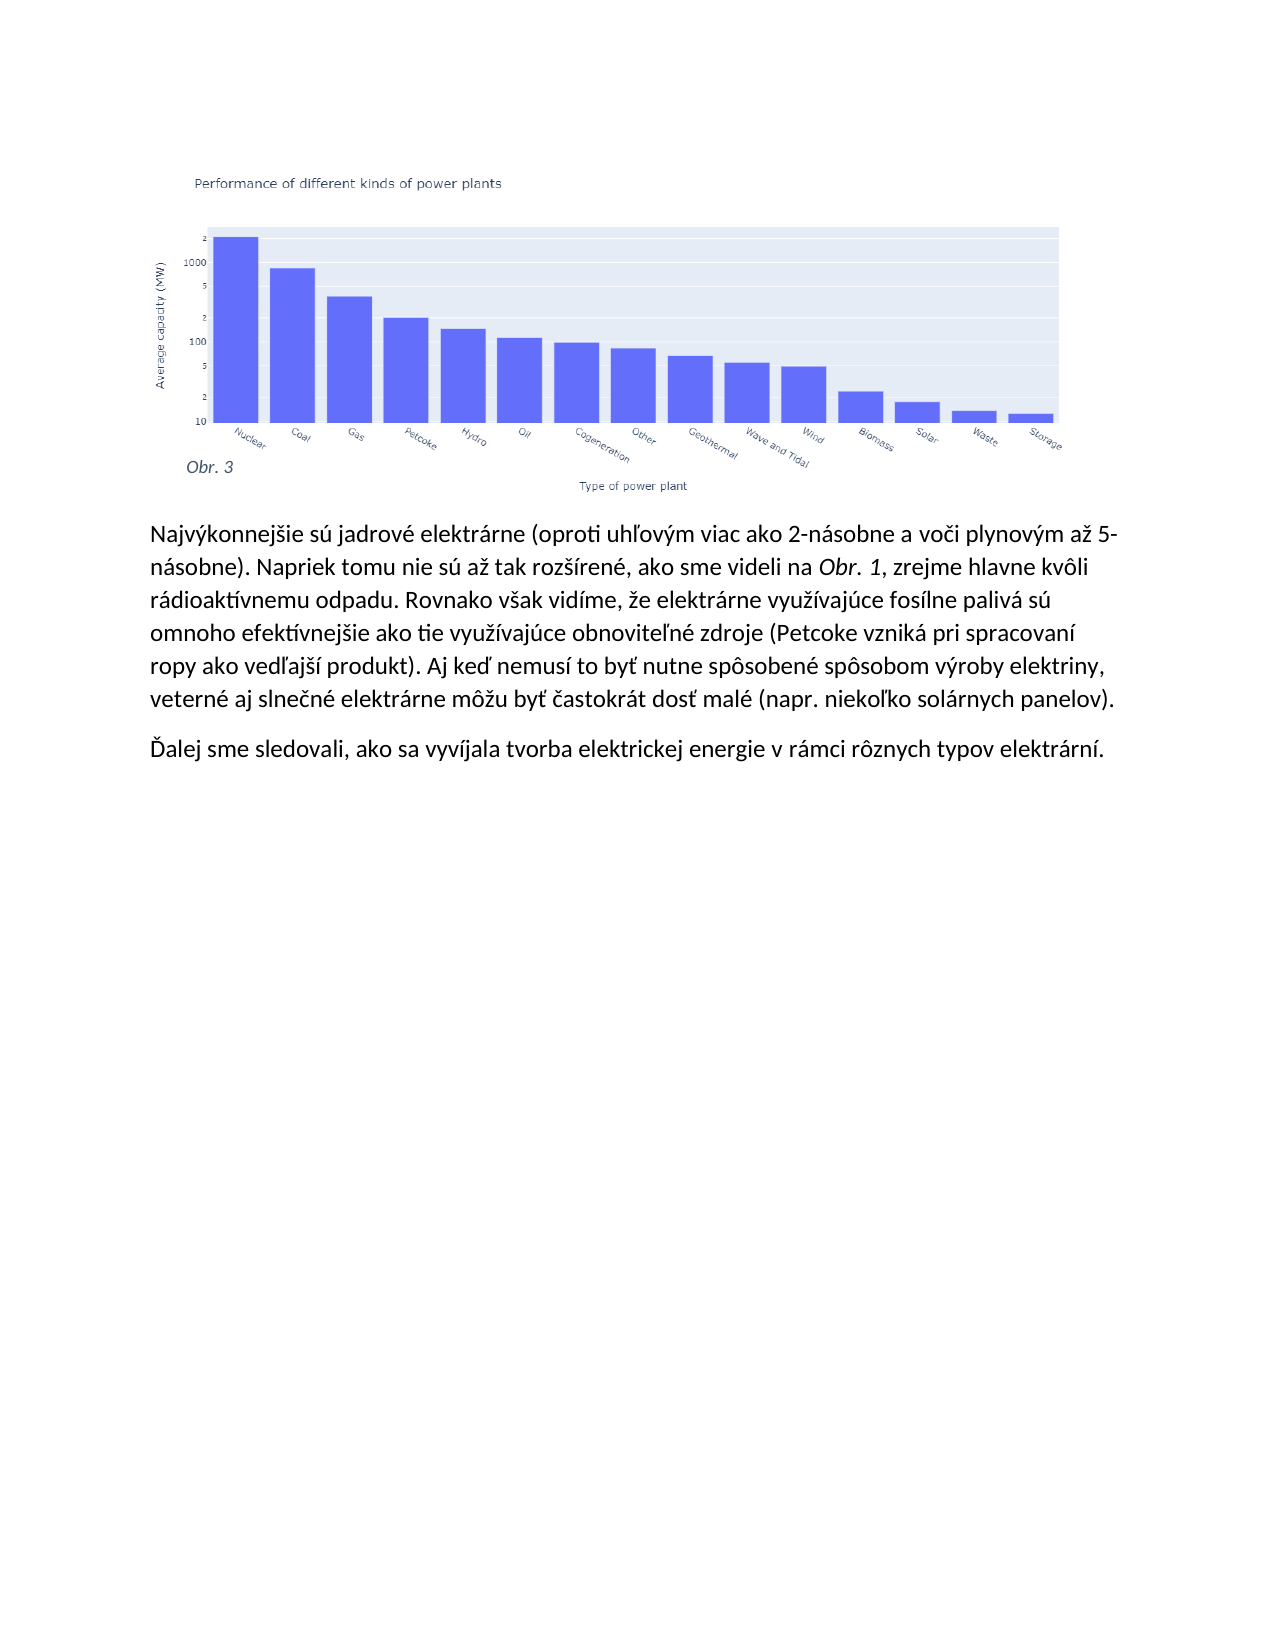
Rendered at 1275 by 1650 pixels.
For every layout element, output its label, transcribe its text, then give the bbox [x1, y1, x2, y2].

picture [145, 150, 1117, 497]
text Ďalej sme sledovali, ako sa vyvíjala tvorba elektrickej energie v rámci rôznych typov elektrární. [150, 733, 1125, 763]
